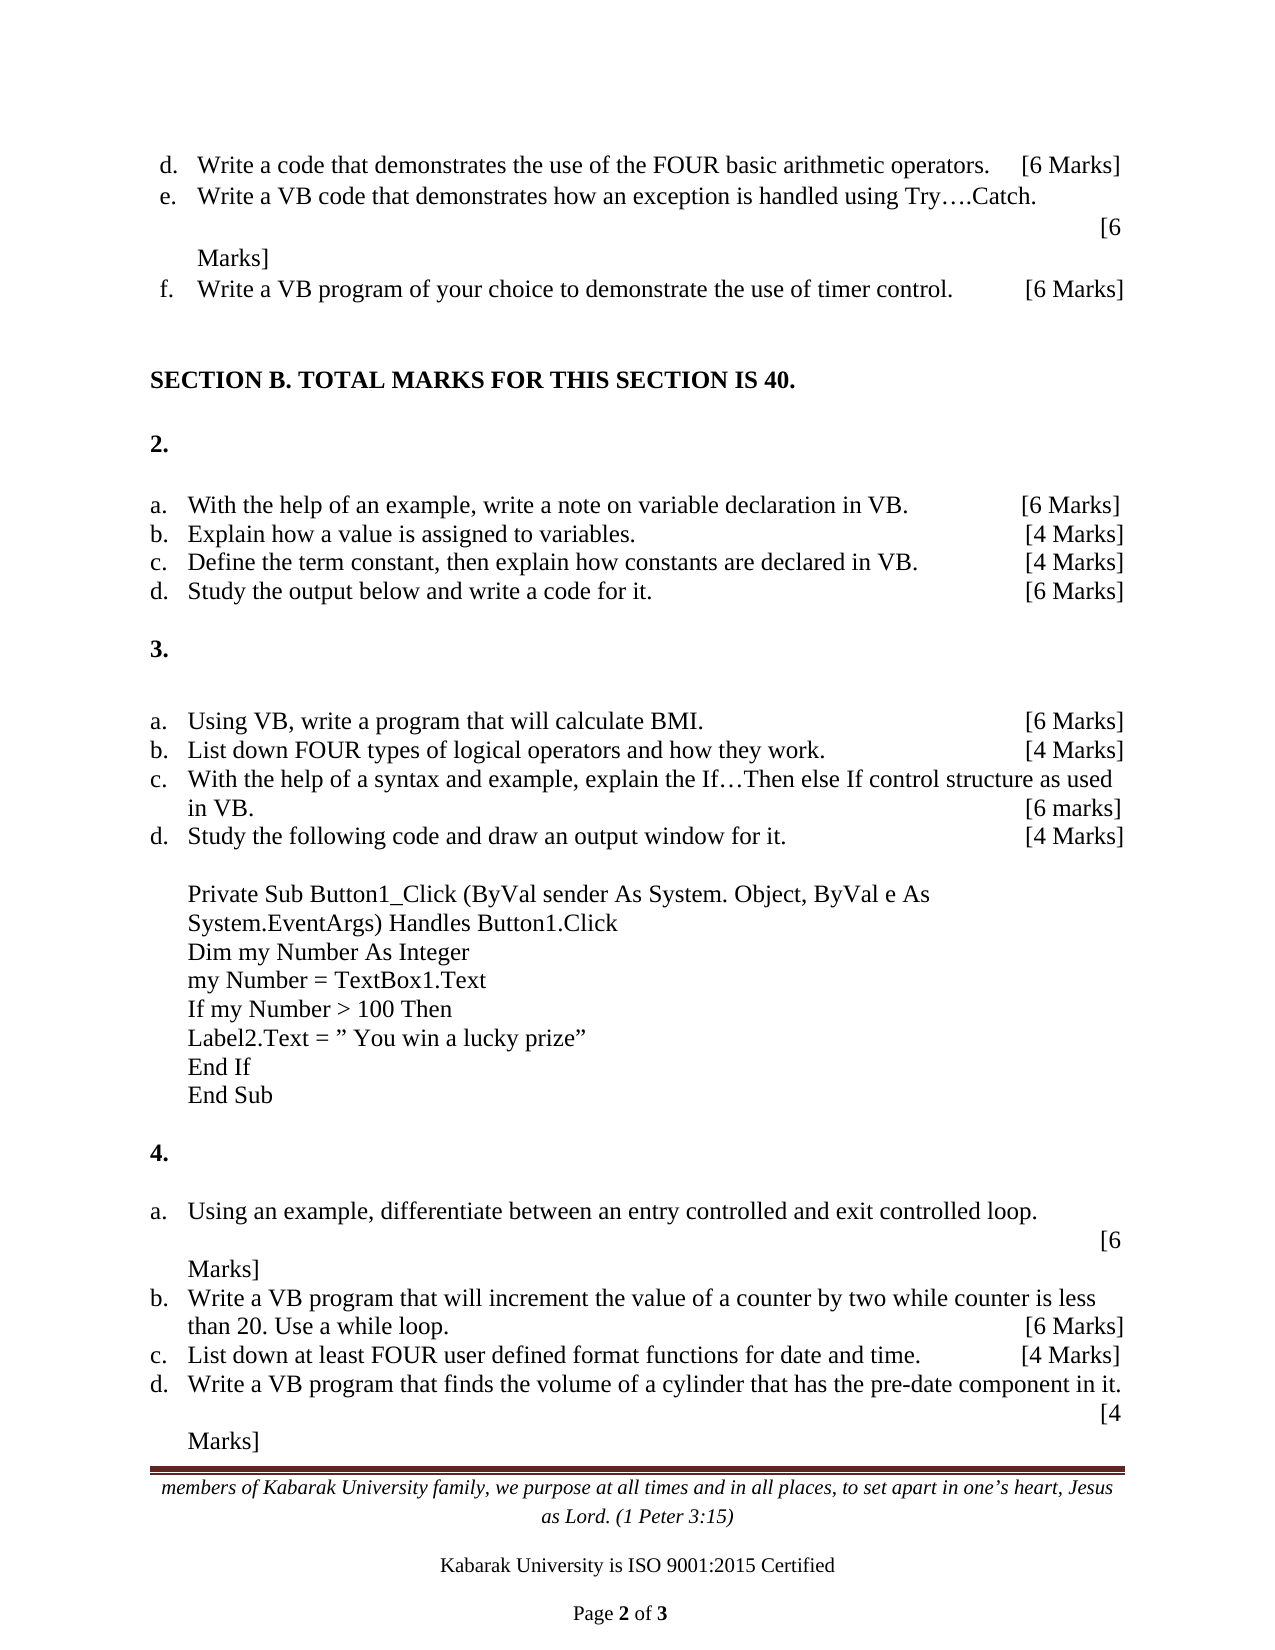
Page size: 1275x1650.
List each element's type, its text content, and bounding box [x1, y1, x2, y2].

list Define the term constant, then explain how constants are declared in VB. [4 Marks] [150, 577, 1125, 605]
list Write a code that demonstrates the use of the FOUR basic arithmetic operators. [6 Marks] [159, 150, 1125, 179]
list Study the output below and write a code for it. [6 Marks] [150, 634, 1125, 663]
list Using an example, differentiate between an entry controlled and exit controlled loop. [6 Marks] [150, 1342, 1125, 1428]
list List down FOUR types of logical operators and how they work. [4 Marks] [150, 823, 1125, 851]
list Using VB, write a program that will calculate BMI. [6 Marks] [150, 765, 1125, 793]
list Write a VB program of your choice to demonstrate the use of timer control. [6 Marks] [159, 274, 1125, 303]
list Study the following code and draw an output window for it. [4 Marks] [150, 967, 1125, 996]
list With the help of a syntax and example, explain the If…Then else If control structure as used in VB. [6 marks] [150, 881, 1125, 938]
list Explain how a value is assigned to variables. [4 Marks] [150, 519, 1125, 547]
text SECTION B. TOTAL MARKS FOR THIS SECTION IS 40. [150, 365, 1125, 394]
text Private Sub Button1_Click (ByVal sender As System. Object, ByVal e As System.EventArgs) Handles Button1.Click Dim my Number As Integer my Number = TextBox1.Text If my Number > 100 Then Label2.Text = ” You win a lucky prize” End If End Sub [187, 1025, 1125, 1255]
list With the help of an example, write a note on variable declaration in VB. [6 Marks] [150, 493, 1125, 519]
list Write a VB code that demonstrates how an exception is handled using Try….Catch. [6 Marks] [159, 181, 1125, 272]
